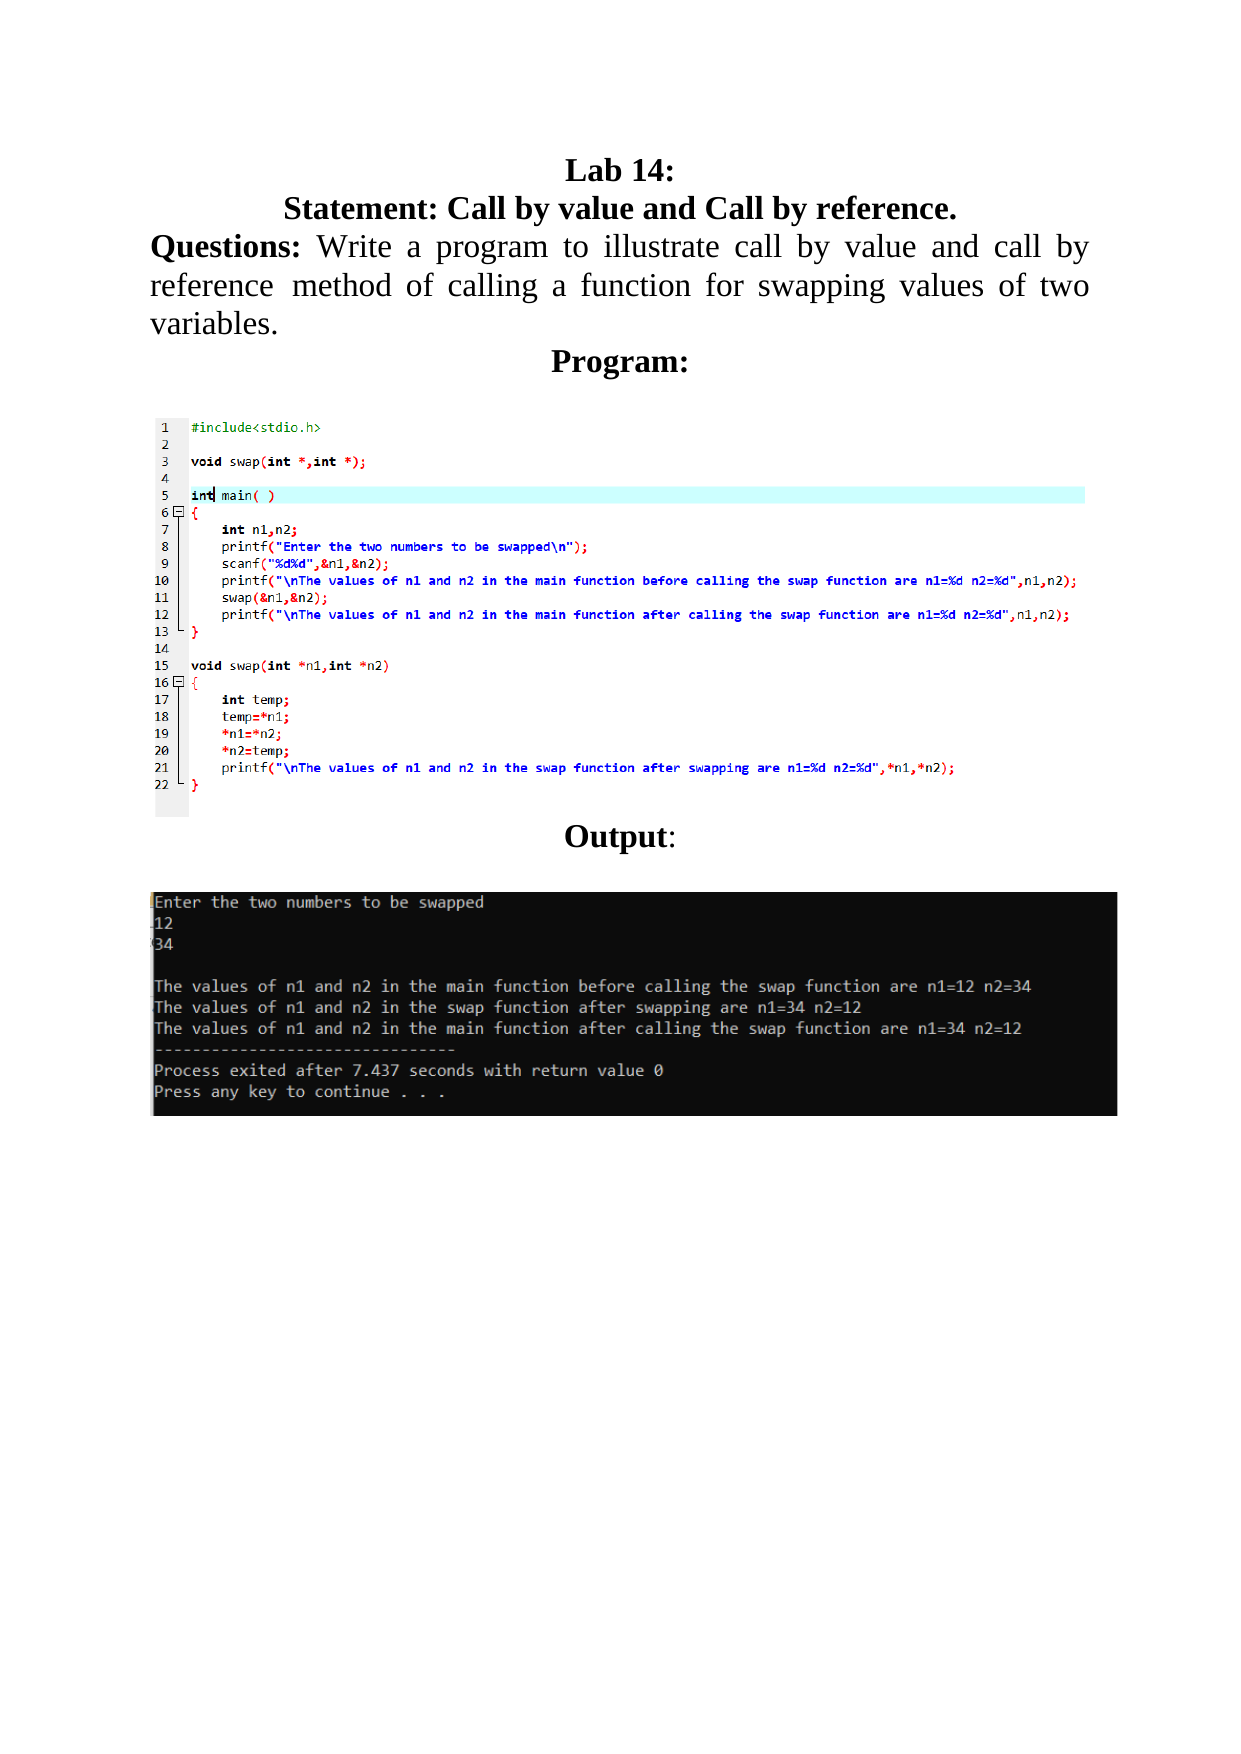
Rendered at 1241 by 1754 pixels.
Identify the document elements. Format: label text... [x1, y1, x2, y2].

picture [155, 418, 1085, 817]
text Questions: Write a program to illustrate call by value and call by reference method of calling a function for swapping values of two variables. [150, 227, 1090, 342]
picture [150, 892, 1118, 1116]
text Program: [150, 342, 1090, 380]
text Statement: Call by value and Call by reference. [150, 188, 1090, 227]
text Output: [150, 816, 1090, 854]
text Lab 14: [150, 150, 1090, 188]
